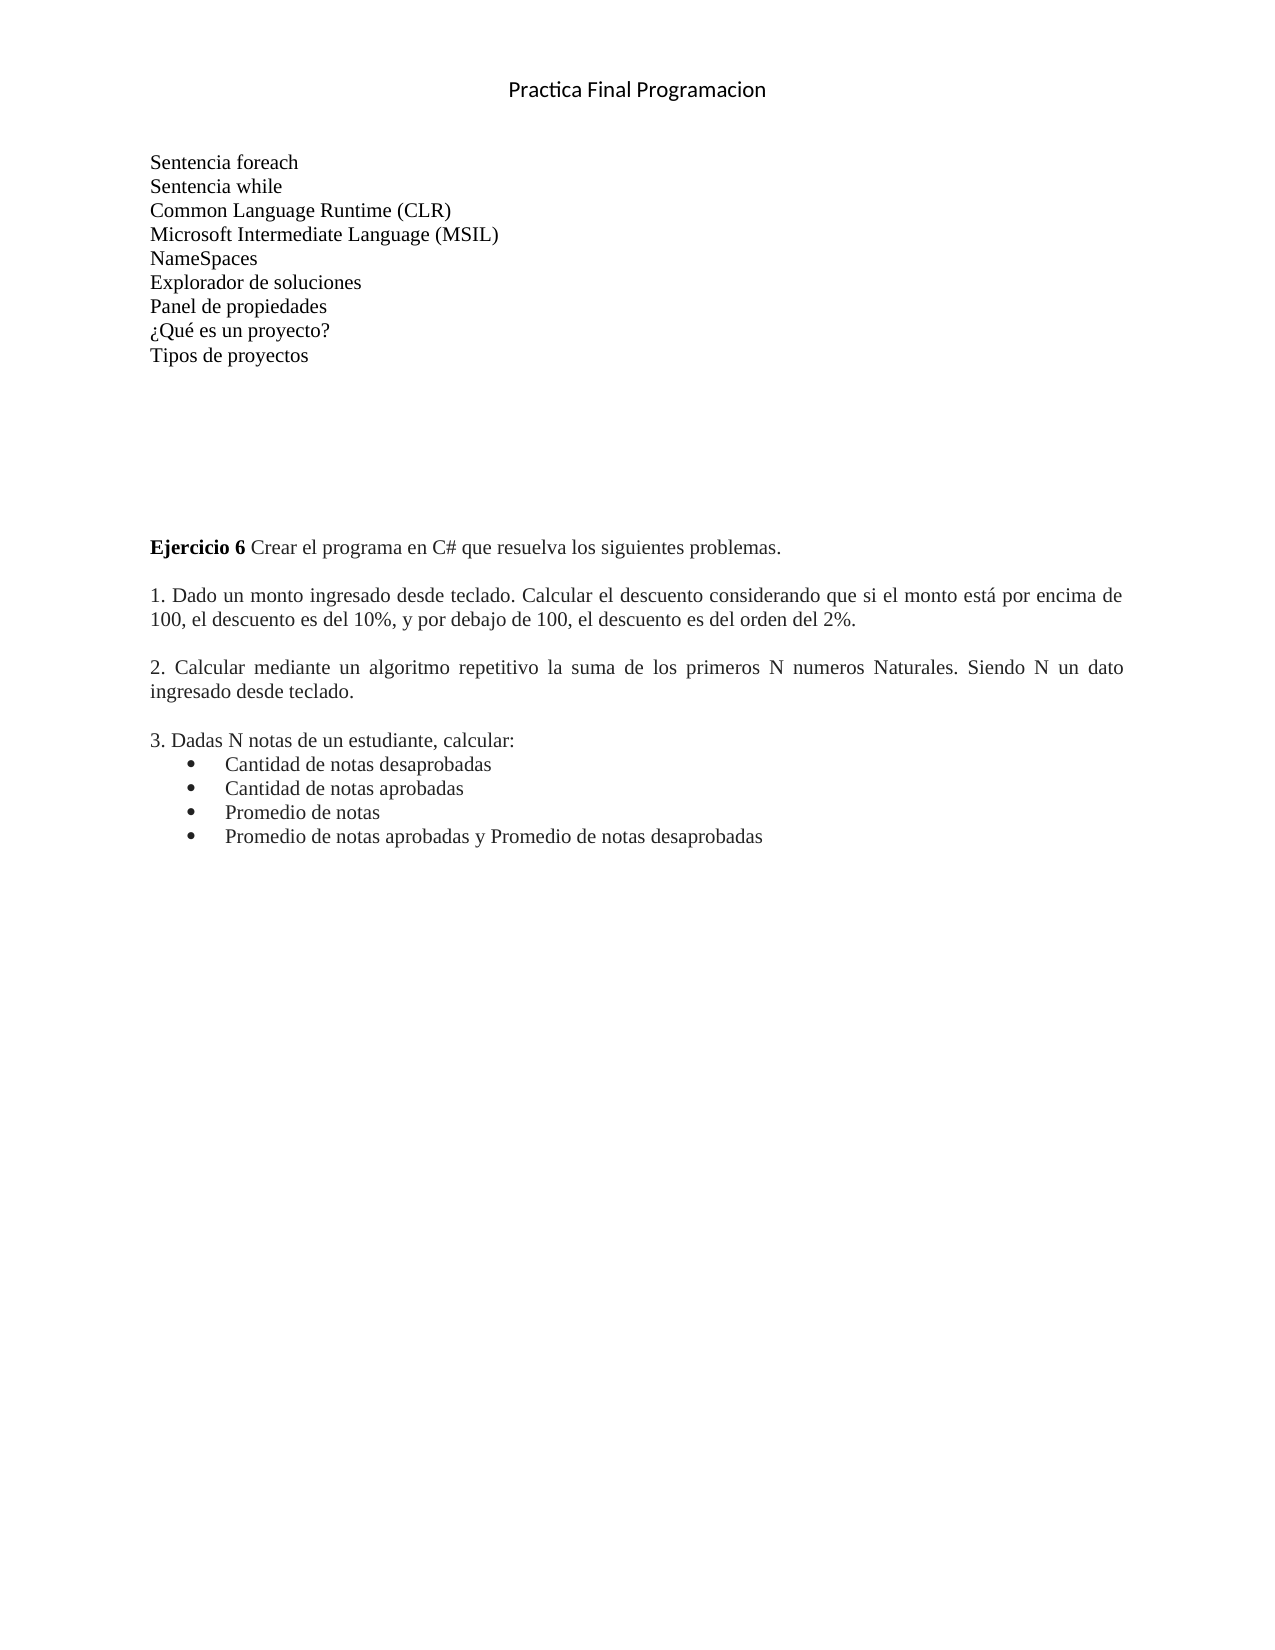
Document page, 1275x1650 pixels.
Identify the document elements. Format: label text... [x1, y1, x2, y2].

text Microsoft Intermediate Language (MSIL) [150, 222, 1125, 246]
text 1. Dado un monto ingresado desde teclado. Calcular el descuento considerando que si el monto está por encima de 100, el descuento es del 10%, y por debajo de 100, el descuento es del orden del 2%. [150, 583, 1125, 631]
text 2. Calcular mediante un algoritmo repetitivo la suma de los primeros N numeros Naturales. Siendo N un dato ingresado desde teclado. [150, 655, 1125, 703]
text ¿Qué es un proyecto? [150, 318, 1125, 342]
text Explorador de soluciones [150, 270, 1125, 294]
text Panel de propiedades [150, 294, 1125, 318]
list Promedio de notas aprobadas y Promedio de notas desaprobadas [187, 824, 1125, 848]
text Sentencia foreach [150, 150, 1125, 174]
list Promedio de notas [187, 800, 1125, 824]
text 3. Dadas N notas de un estudiante, calcular: [150, 727, 1125, 752]
text Ejercicio 6 Crear el programa en C# que resuelva los siguientes problemas. [150, 535, 1125, 559]
list Cantidad de notas aprobadas [187, 776, 1125, 800]
text Sentencia while [150, 174, 1125, 198]
text NameSpaces [150, 246, 1125, 270]
text Common Language Runtime (CLR) [150, 198, 1125, 222]
text Tipos de proyectos [150, 342, 1125, 367]
list Cantidad de notas desaprobadas [187, 752, 1125, 776]
